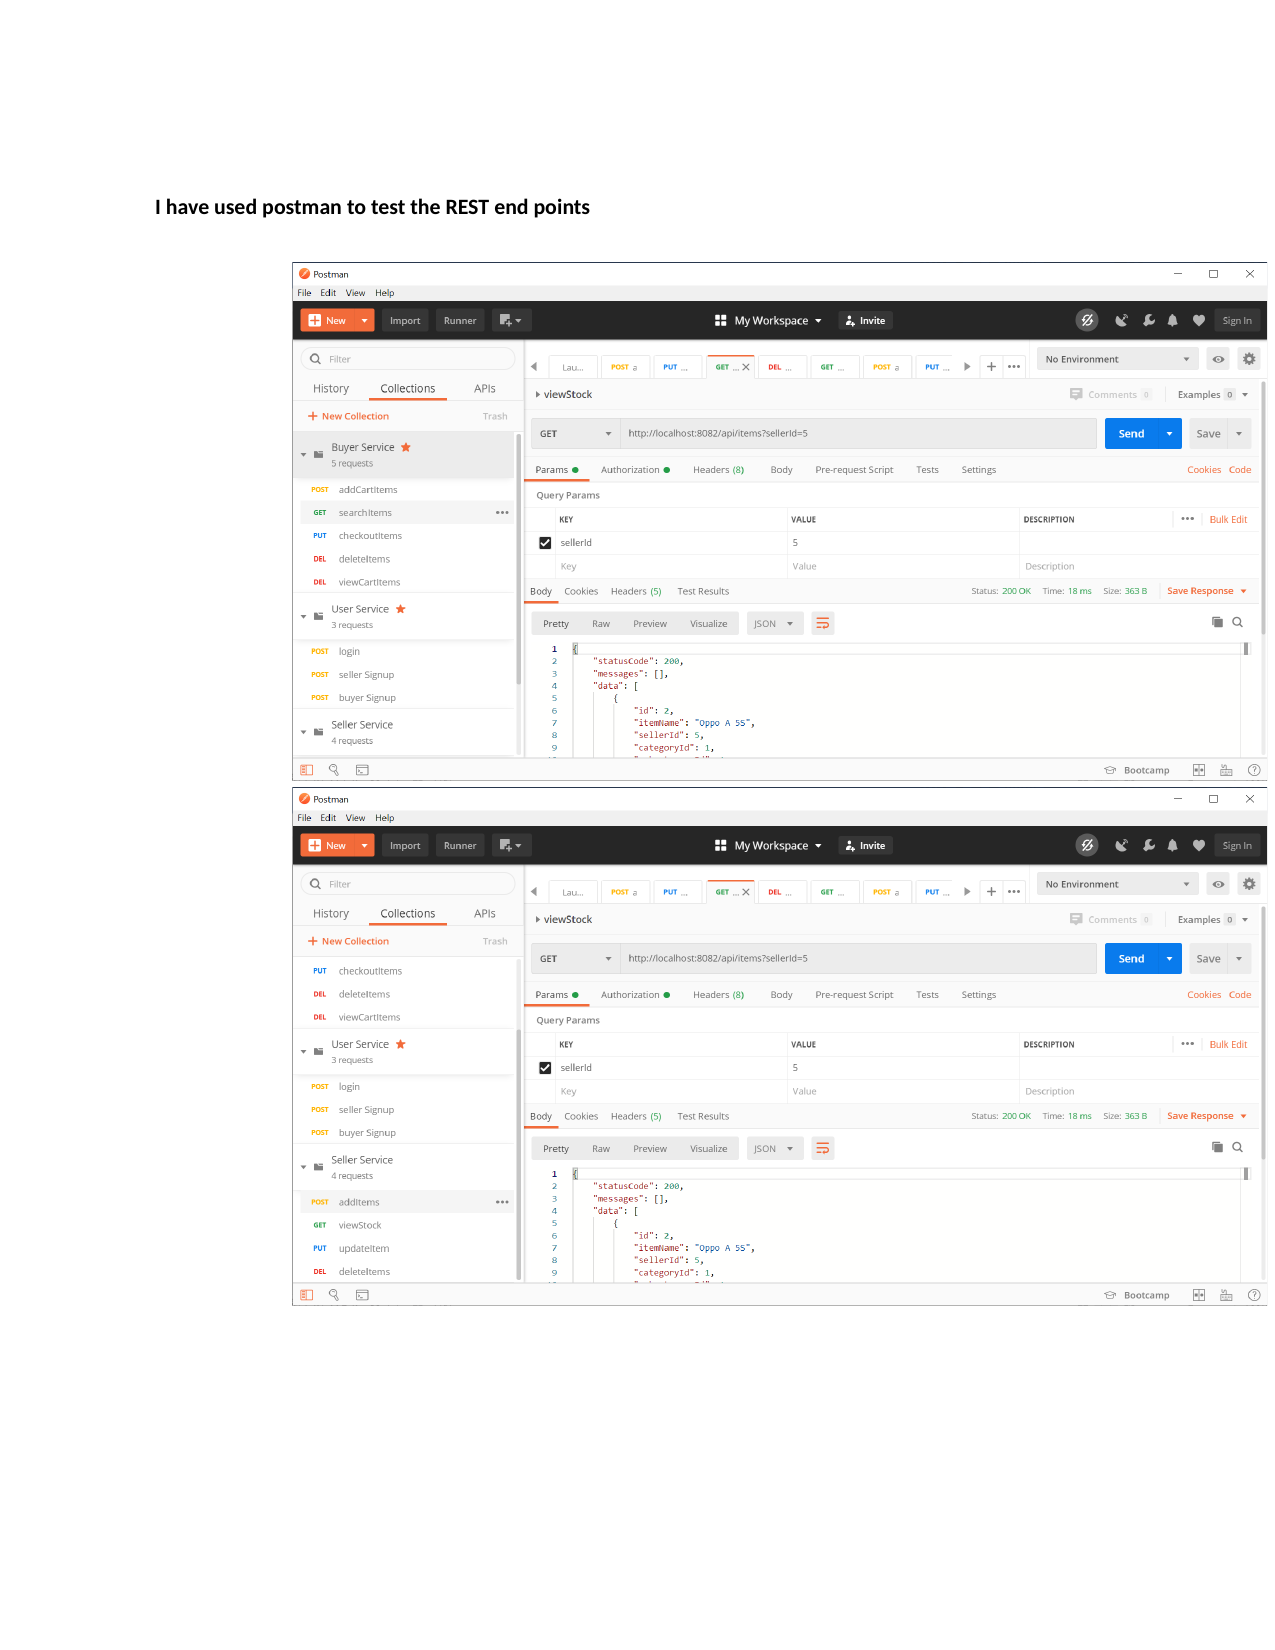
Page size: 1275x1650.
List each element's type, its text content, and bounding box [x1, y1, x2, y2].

picture [292, 787, 1268, 1306]
picture [292, 262, 1268, 781]
text I have used postman to test the REST end points [150, 187, 1125, 225]
